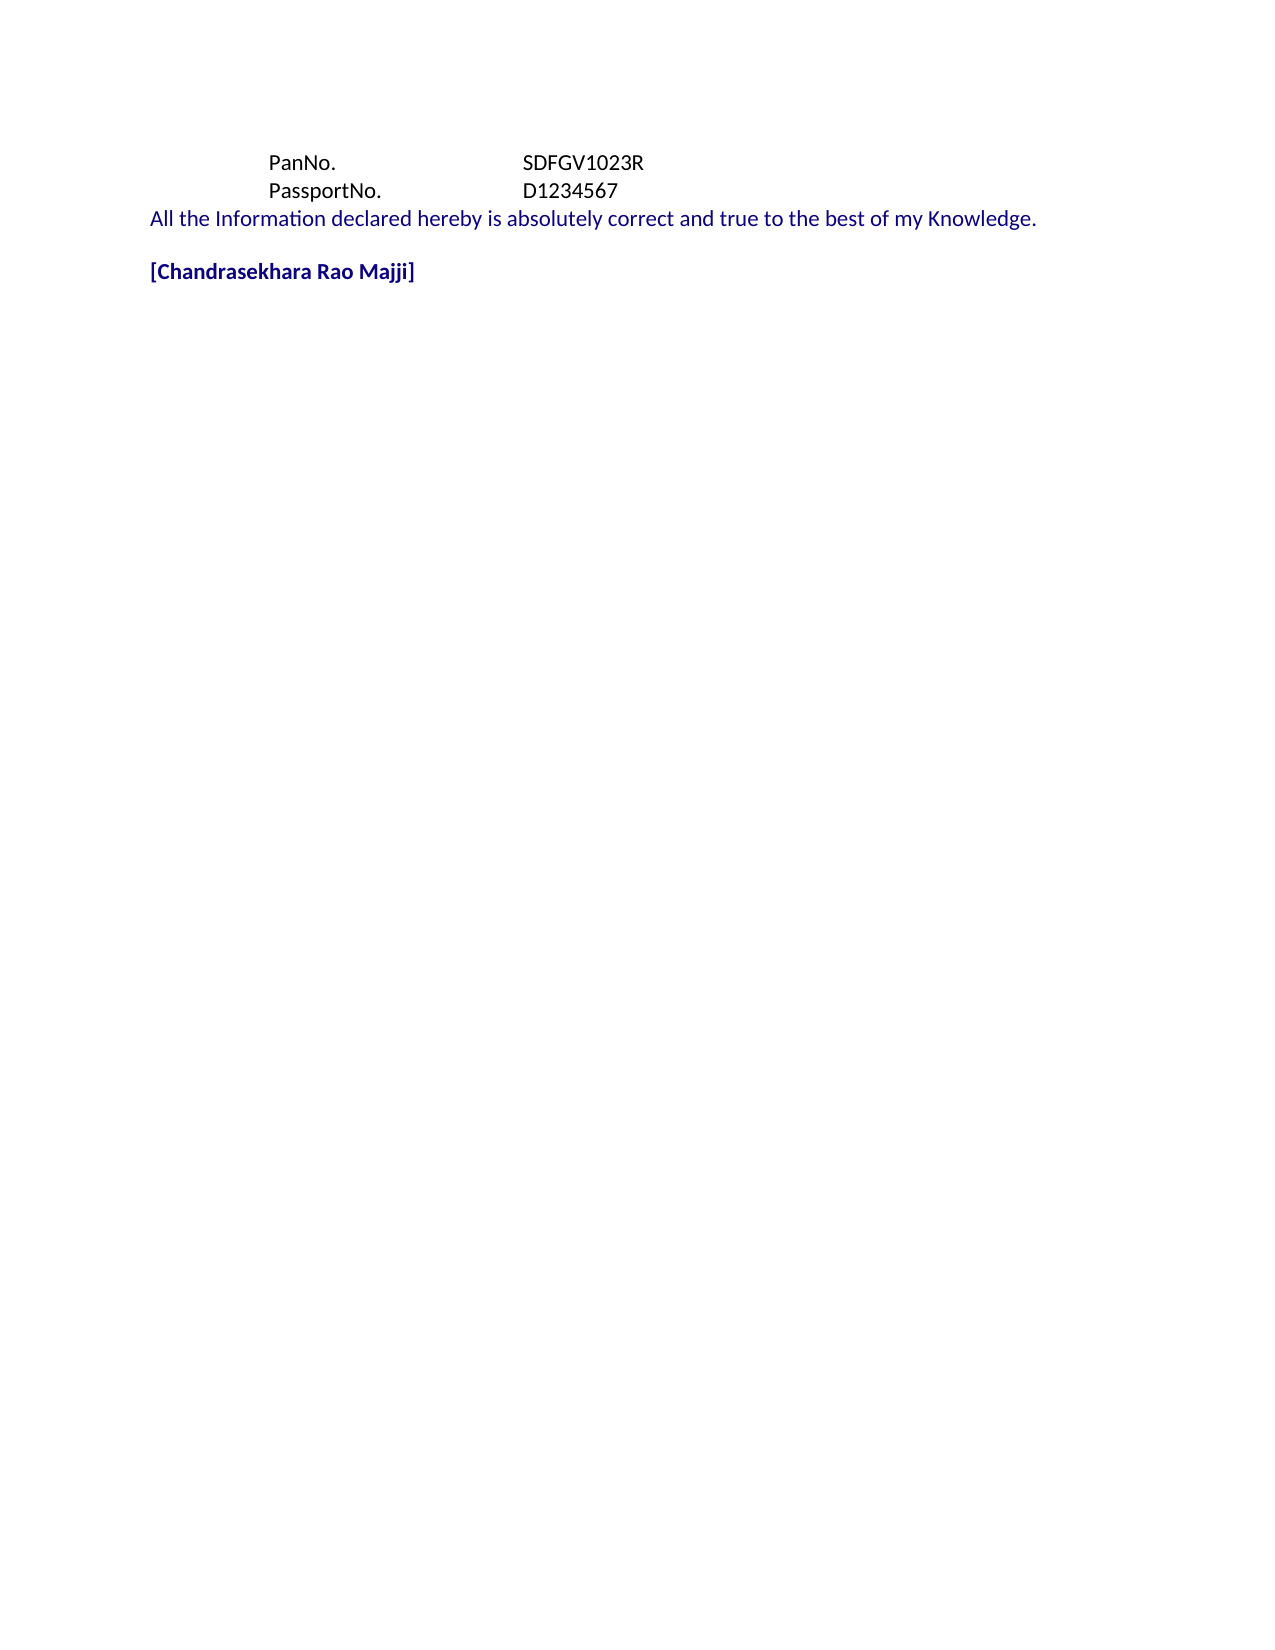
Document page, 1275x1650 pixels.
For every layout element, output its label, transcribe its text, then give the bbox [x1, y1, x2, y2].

text [Chandrasekhara Rao Majji] [150, 257, 1125, 285]
text All the Information declared hereby is absolutely correct and true to the best of my Knowledge. [150, 204, 1125, 232]
table_cell SDFGV1023R [506, 148, 1136, 176]
table_cell PassportNo. [258, 176, 506, 204]
table_cell D1234567 [506, 176, 1136, 204]
table_cell PanNo. [258, 148, 506, 176]
